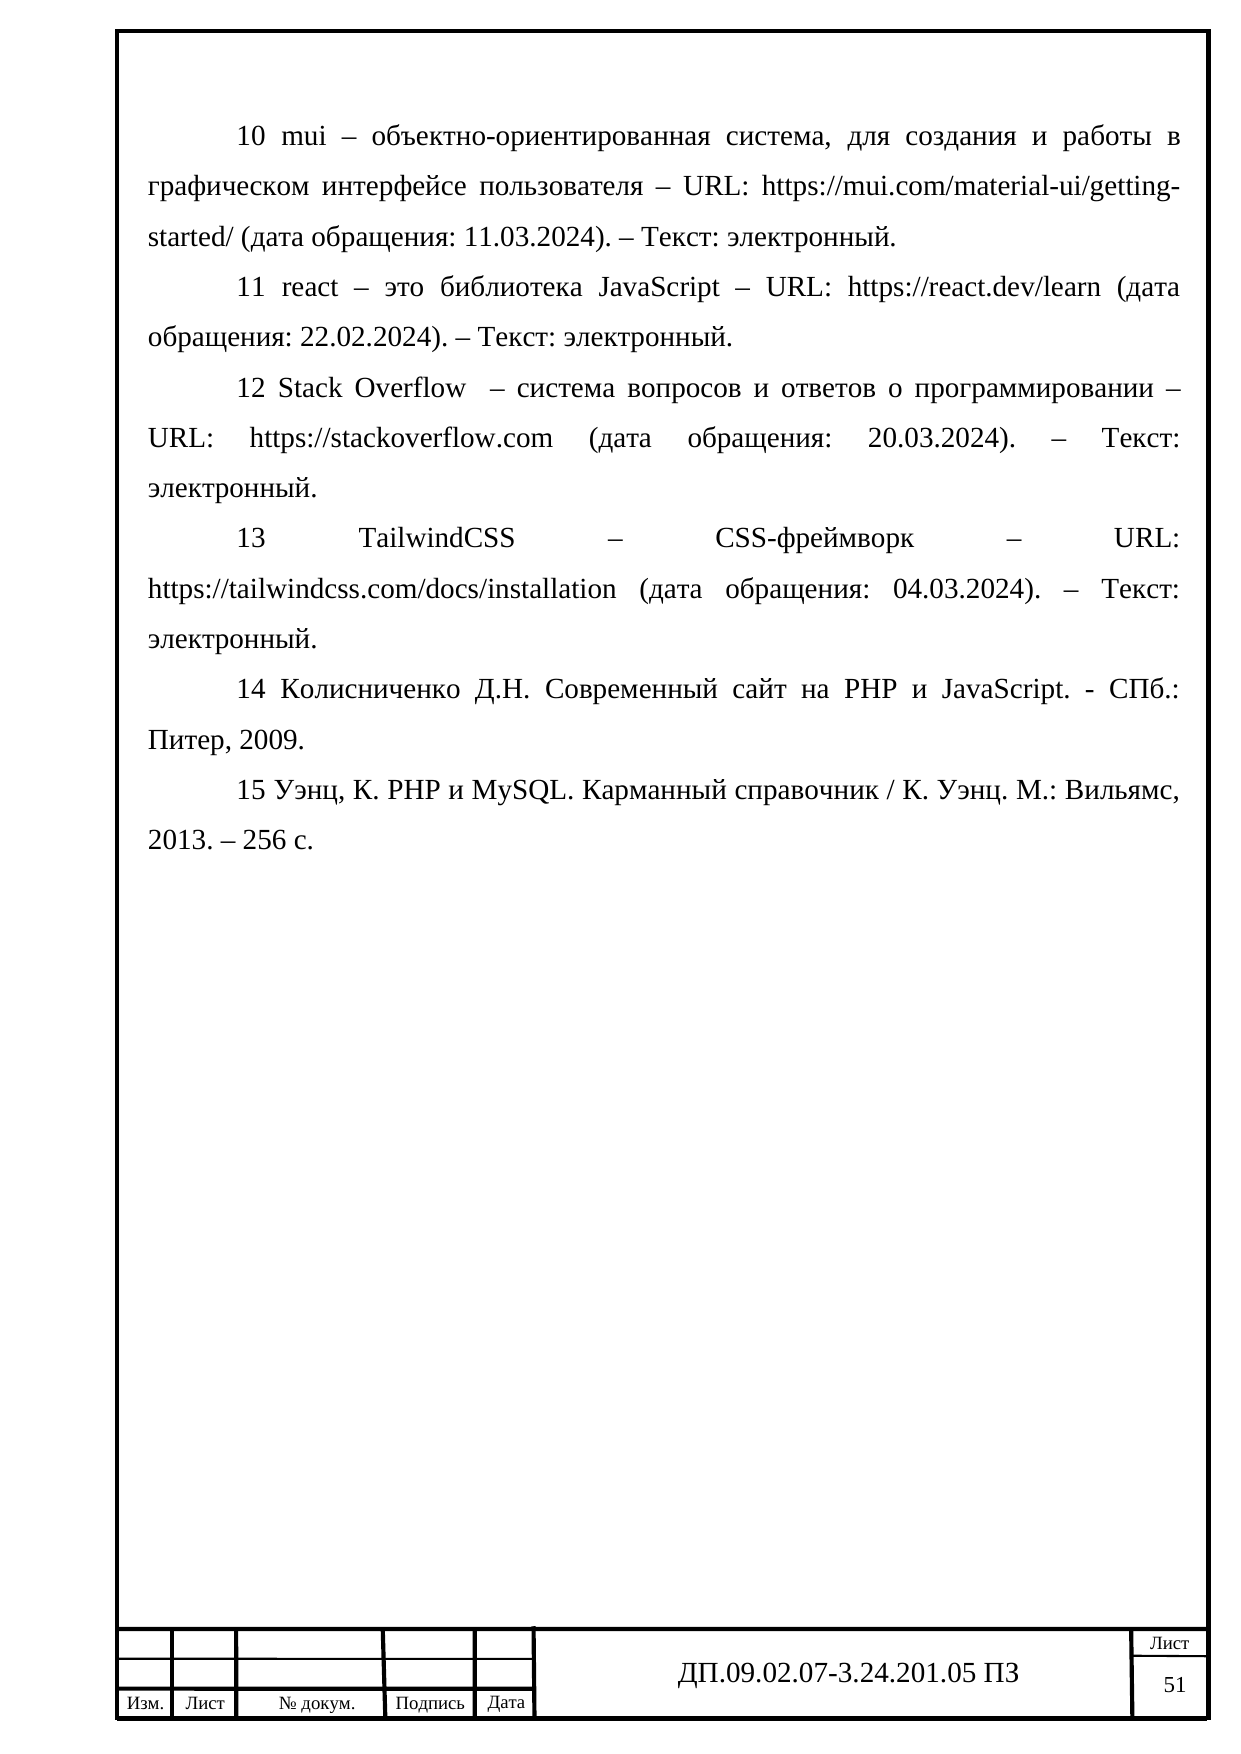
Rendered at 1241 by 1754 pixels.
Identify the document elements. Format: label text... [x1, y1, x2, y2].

list mui – объектно-ориентированная система, для создания и работы в графическом интерфейсе пользователя – URL: https://mui.com/material-ui/getting-started/ (дата обращения: 11.03.2024). – Текст: электронный. [148, 118, 1181, 252]
list TailwindCSS – CSS-фреймворк – URL: https://tailwindcss.com/docs/installation (дата обращения: 04.03.2024). – Текст: электронный. [148, 521, 1181, 655]
list react – это библиотека JavaScript – URL: https://react.dev/learn (дата обращения: 22.02.2024). – Текст: электронный. [148, 269, 1181, 353]
list Уэнц, К. PHP и MySQL. Карманный справочник / К. Уэнц. М.: Вильямс, 2013. – 256 с. [148, 772, 1181, 856]
list Stack Overflow – система вопросов и ответов о программировании – URL: https://stackoverflow.com (дата обращения: 20.03.2024). – Текст: электронный. [148, 370, 1181, 504]
list Колисниченко Д.Н. Современный сайт на PHP и JavaScript. - СПб.: Питер, 2009. [148, 672, 1181, 755]
